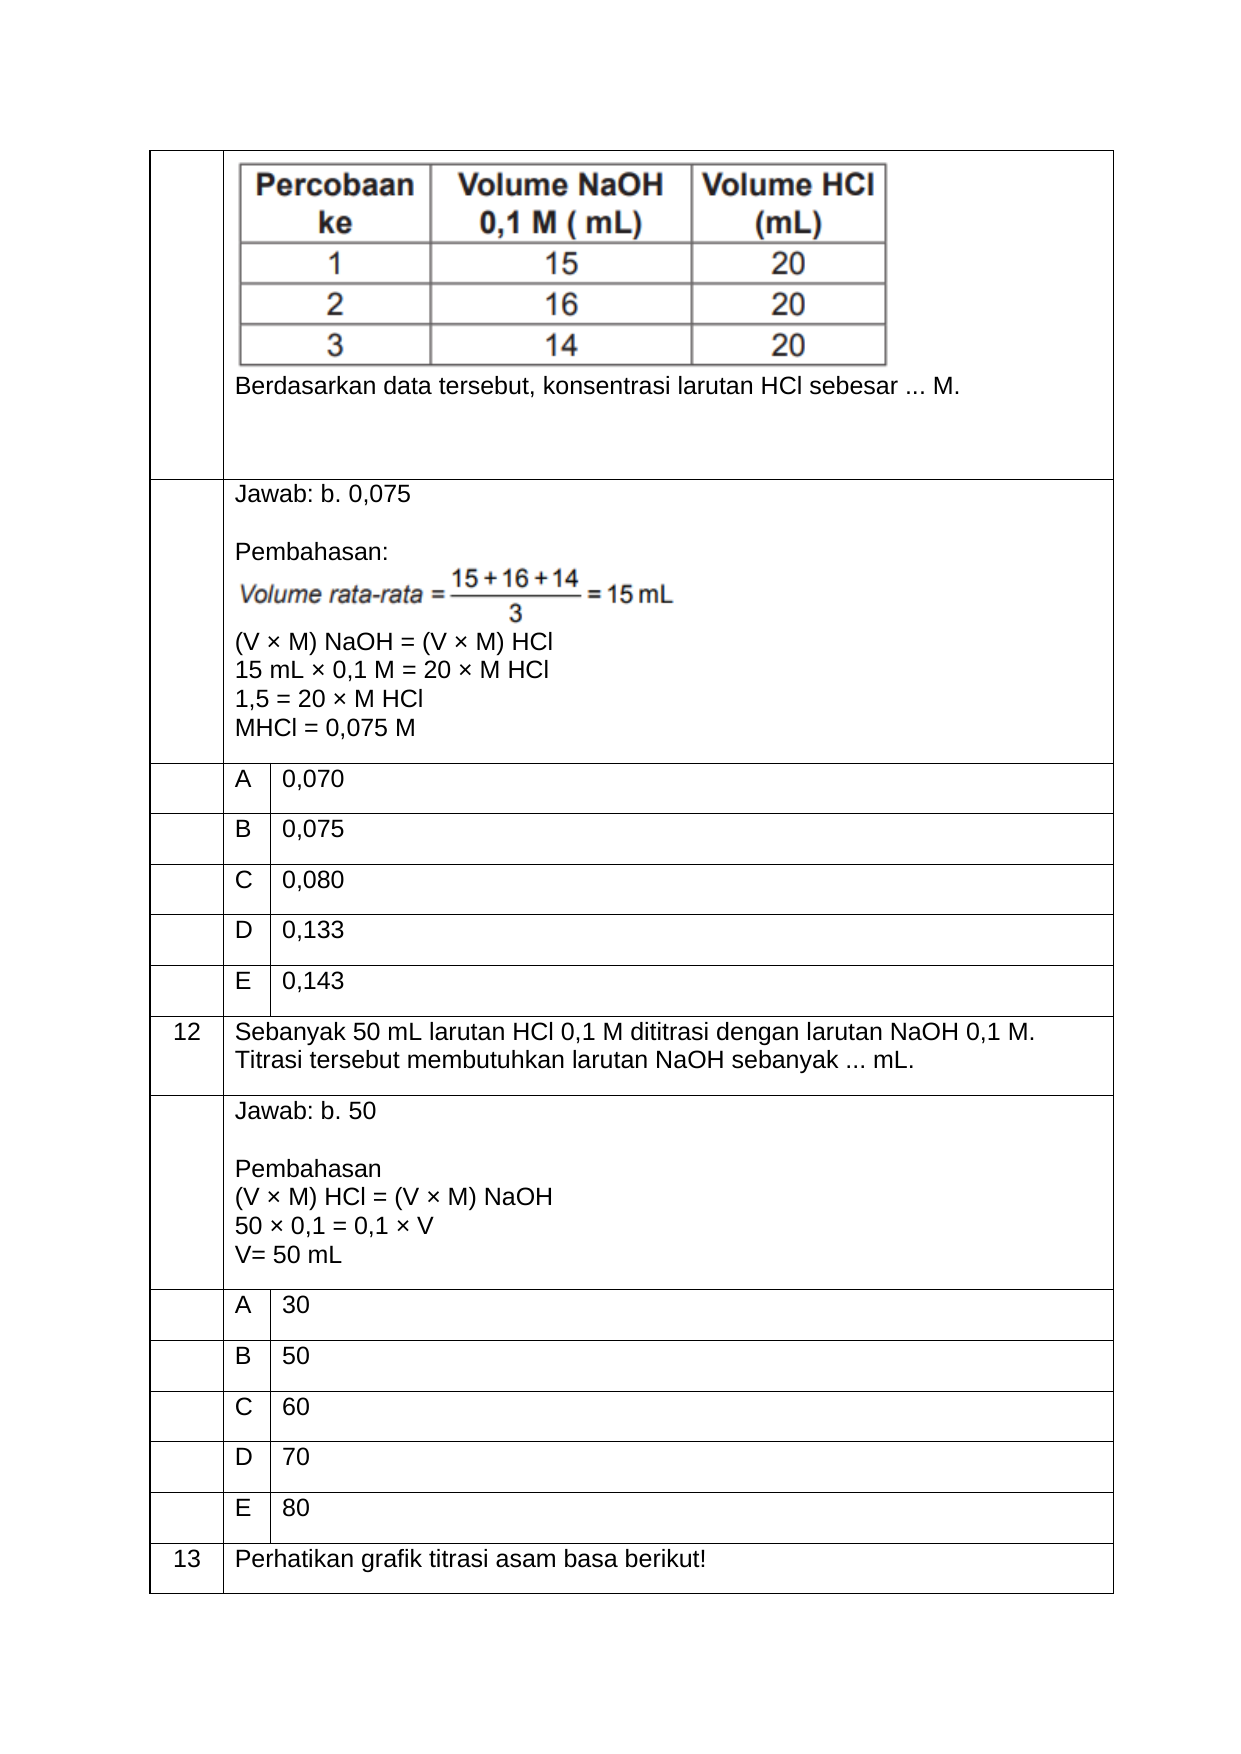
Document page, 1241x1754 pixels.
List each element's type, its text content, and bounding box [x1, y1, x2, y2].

table_cell [151, 1341, 223, 1391]
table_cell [224, 1544, 1113, 1593]
table_cell 50 [271, 1341, 1113, 1391]
picture [234, 151, 891, 372]
table_cell C [224, 865, 270, 914]
table_cell [151, 966, 223, 1016]
picture [234, 565, 710, 627]
table_cell [151, 1096, 223, 1289]
table_cell A [224, 764, 270, 813]
table_cell C [224, 1392, 270, 1441]
table_cell Sebanyak 50 mL larutan HCl 0,1 M dititrasi dengan larutan NaOH 0,1 M. Titrasi tersebut membutuhkan larutan NaOH sebanyak ... mL. [224, 1017, 1113, 1095]
table_cell 0,080 [271, 865, 1113, 914]
table_cell B [224, 814, 270, 864]
table_cell 11 [151, 151, 223, 478]
table_cell 0,075 [271, 814, 1113, 864]
table_cell 0,133 [271, 915, 1113, 965]
table_cell 80 [271, 1493, 1113, 1542]
table_cell 30 [271, 1290, 1113, 1340]
table_cell E [224, 1493, 270, 1542]
table_cell 70 [271, 1442, 1113, 1492]
table_cell [151, 915, 223, 965]
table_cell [224, 151, 1113, 478]
table_cell [151, 814, 223, 864]
table_cell 0,143 [271, 966, 1113, 1016]
table_cell 12 [151, 1017, 223, 1095]
table_cell A [224, 1290, 270, 1340]
table_cell 0,070 [271, 764, 1113, 813]
table_cell Jawab: b. 0,075 Pembahasan: (V × M) NaOH = (V × M) HCl 15 mL × 0,1 M = 20 × M HCl 1,5 = 20 × M HCl MHCl = 0,075 M [224, 480, 1113, 762]
table_cell [151, 480, 223, 762]
table_cell [151, 1493, 223, 1542]
table_cell Jawab: b. 50 Pembahasan (V × M) HCl = (V × M) NaOH 50 × 0,1 = 0,1 × V V= 50 mL [224, 1096, 1113, 1289]
table_cell [151, 764, 223, 813]
table_cell 60 [271, 1392, 1113, 1441]
table_cell B [224, 1341, 270, 1391]
table_cell E [224, 966, 270, 1016]
table_cell 13 [151, 1544, 223, 1593]
table_cell [151, 1290, 223, 1340]
table_cell [151, 1392, 223, 1441]
table_cell D [224, 1442, 270, 1492]
table_cell [151, 865, 223, 914]
table_cell [151, 1442, 223, 1492]
table_cell D [224, 915, 270, 965]
